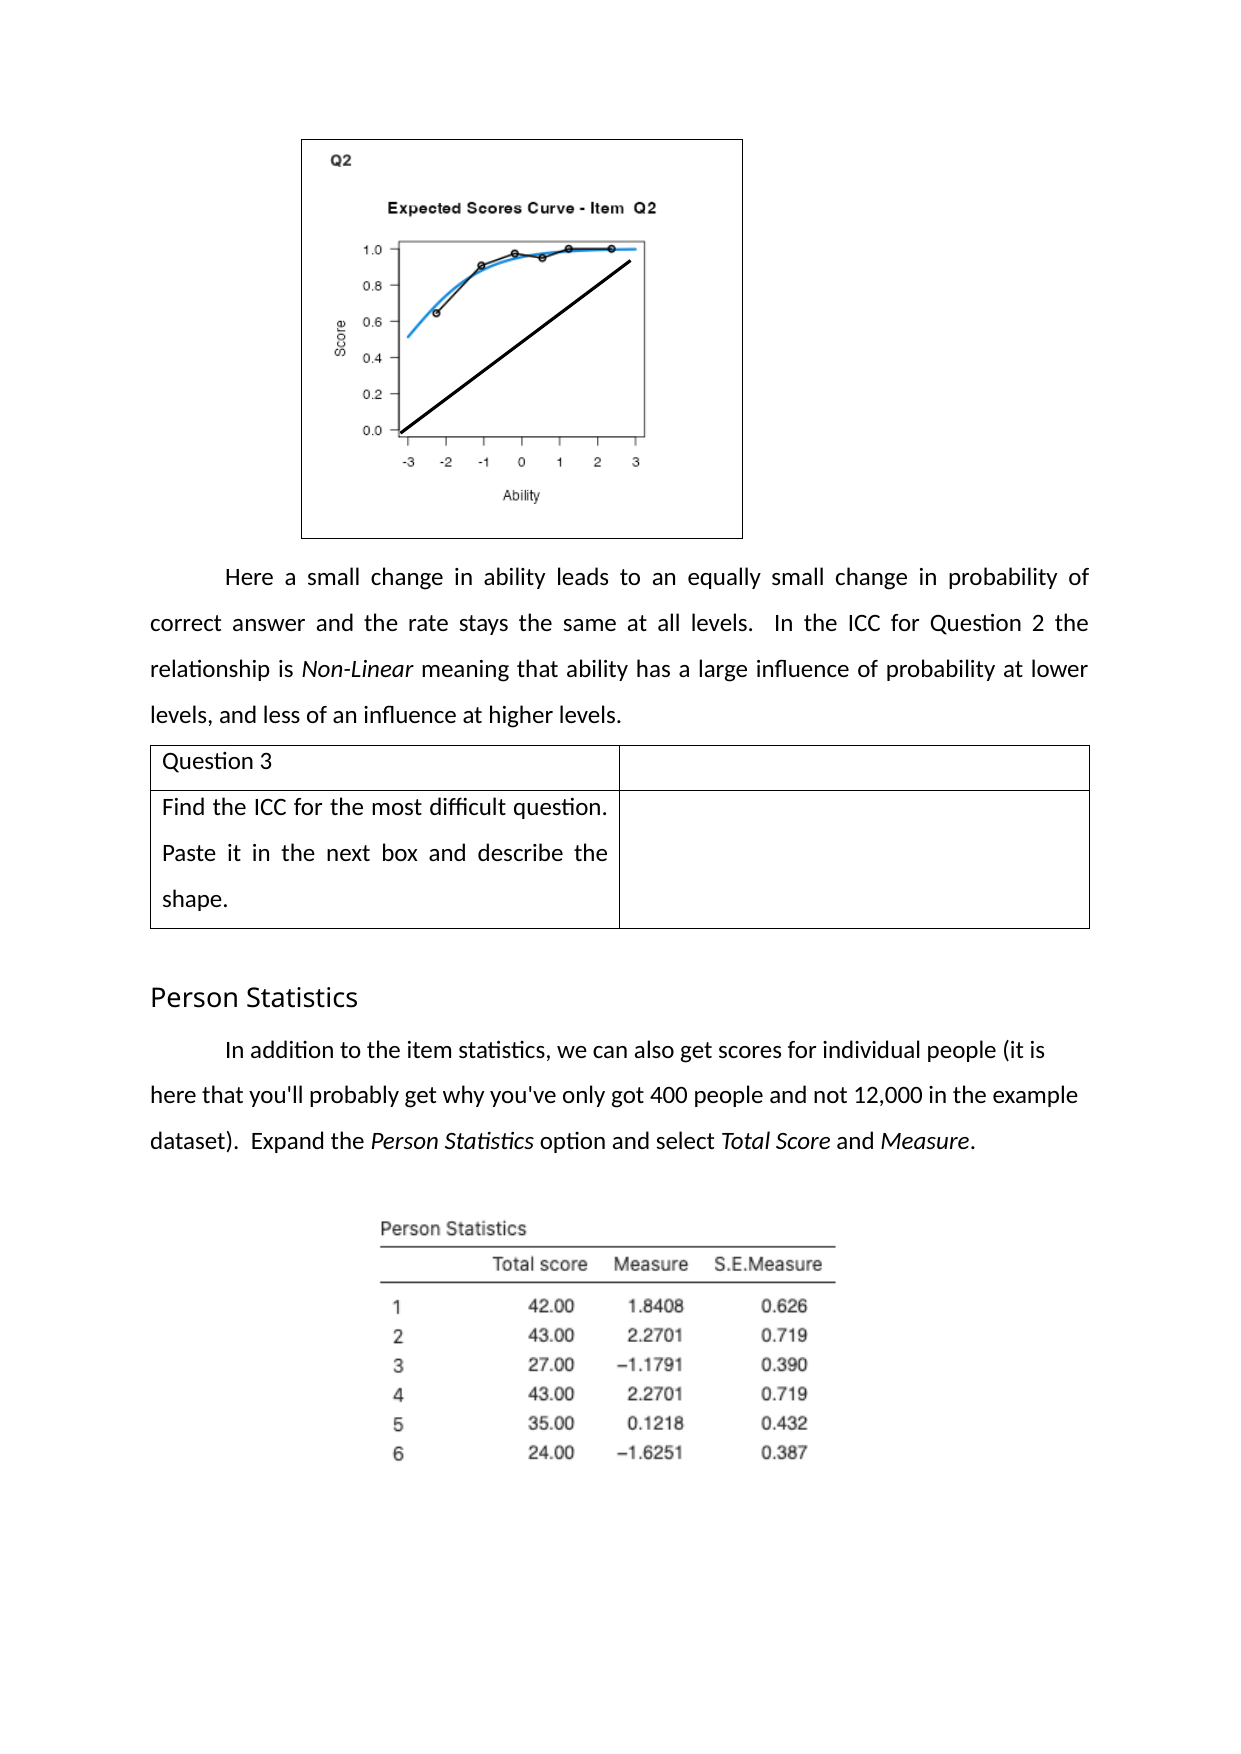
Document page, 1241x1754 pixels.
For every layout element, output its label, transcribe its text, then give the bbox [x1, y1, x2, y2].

picture [302, 140, 742, 538]
table_cell Find the ICC for the most difficult question. Paste it in the next box and describe the shape. [151, 791, 619, 928]
subtitle Person Statistics [150, 978, 1090, 1015]
table_header [620, 746, 1089, 790]
picture [365, 1180, 876, 1467]
table_header Question 3 [151, 746, 619, 790]
text In addition to the item statistics, we can also get scores for individual people (it is here that you'll probably get why you've only got 400 people and not 12,000 in the example dataset). Expand the Person Statistics option and select Total Score and Measure. [150, 1034, 1090, 1156]
text Here a small change in ability leads to an equally small change in probability of correct answer and the rate stays the same at all levels. In the ICC for Question 2 the relationship is Non-Linear meaning that ability has a large influence of probability at lower levels, and less of an influence at higher levels. [150, 562, 1090, 729]
table_cell [620, 791, 1089, 928]
